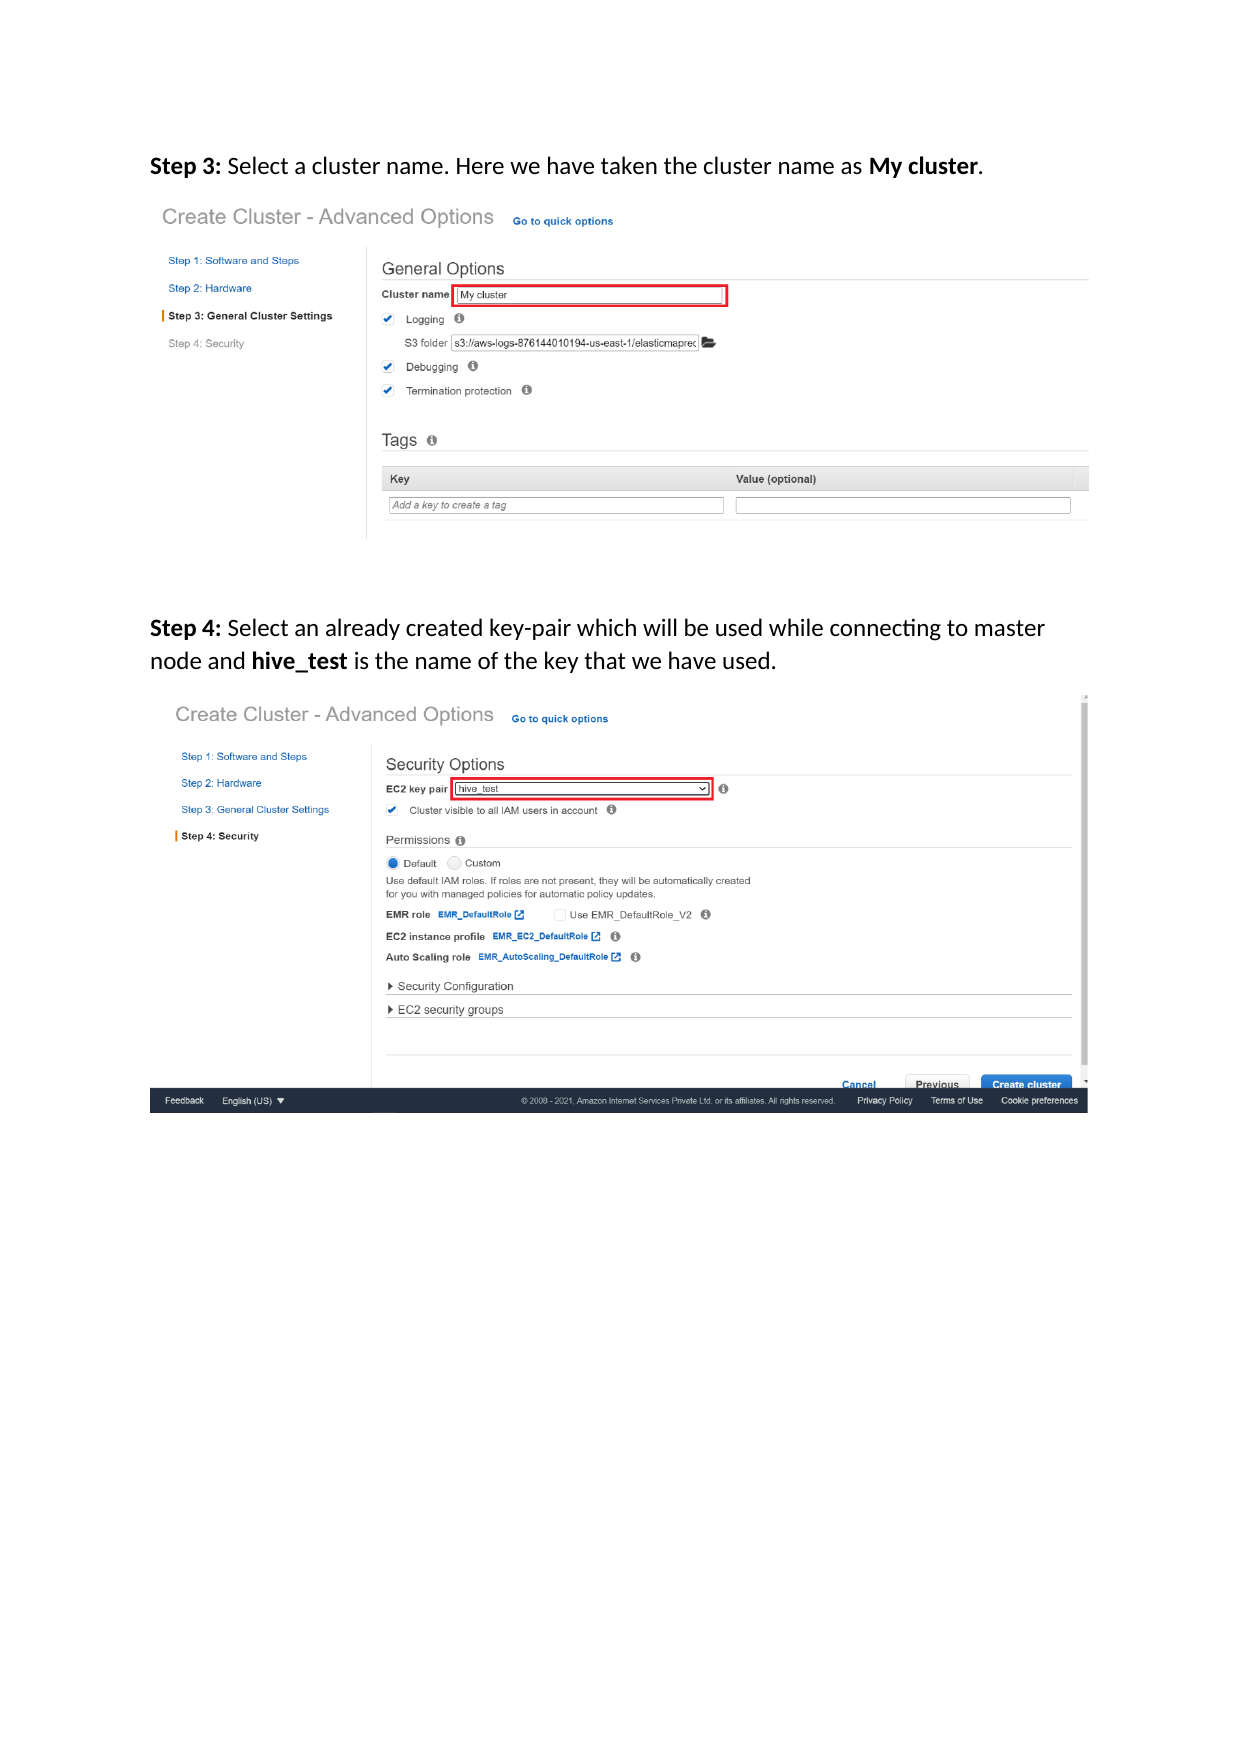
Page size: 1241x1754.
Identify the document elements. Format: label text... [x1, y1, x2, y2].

text Step 3: Select a cluster name. Here we have taken the cluster name as My cluster. [150, 150, 1090, 181]
picture [150, 695, 1088, 1113]
text Step 4: Select an already created key-pair which will be used while connecting to master node and hive_test is the name of the key that we have used. [150, 613, 1090, 676]
picture [150, 199, 1089, 539]
